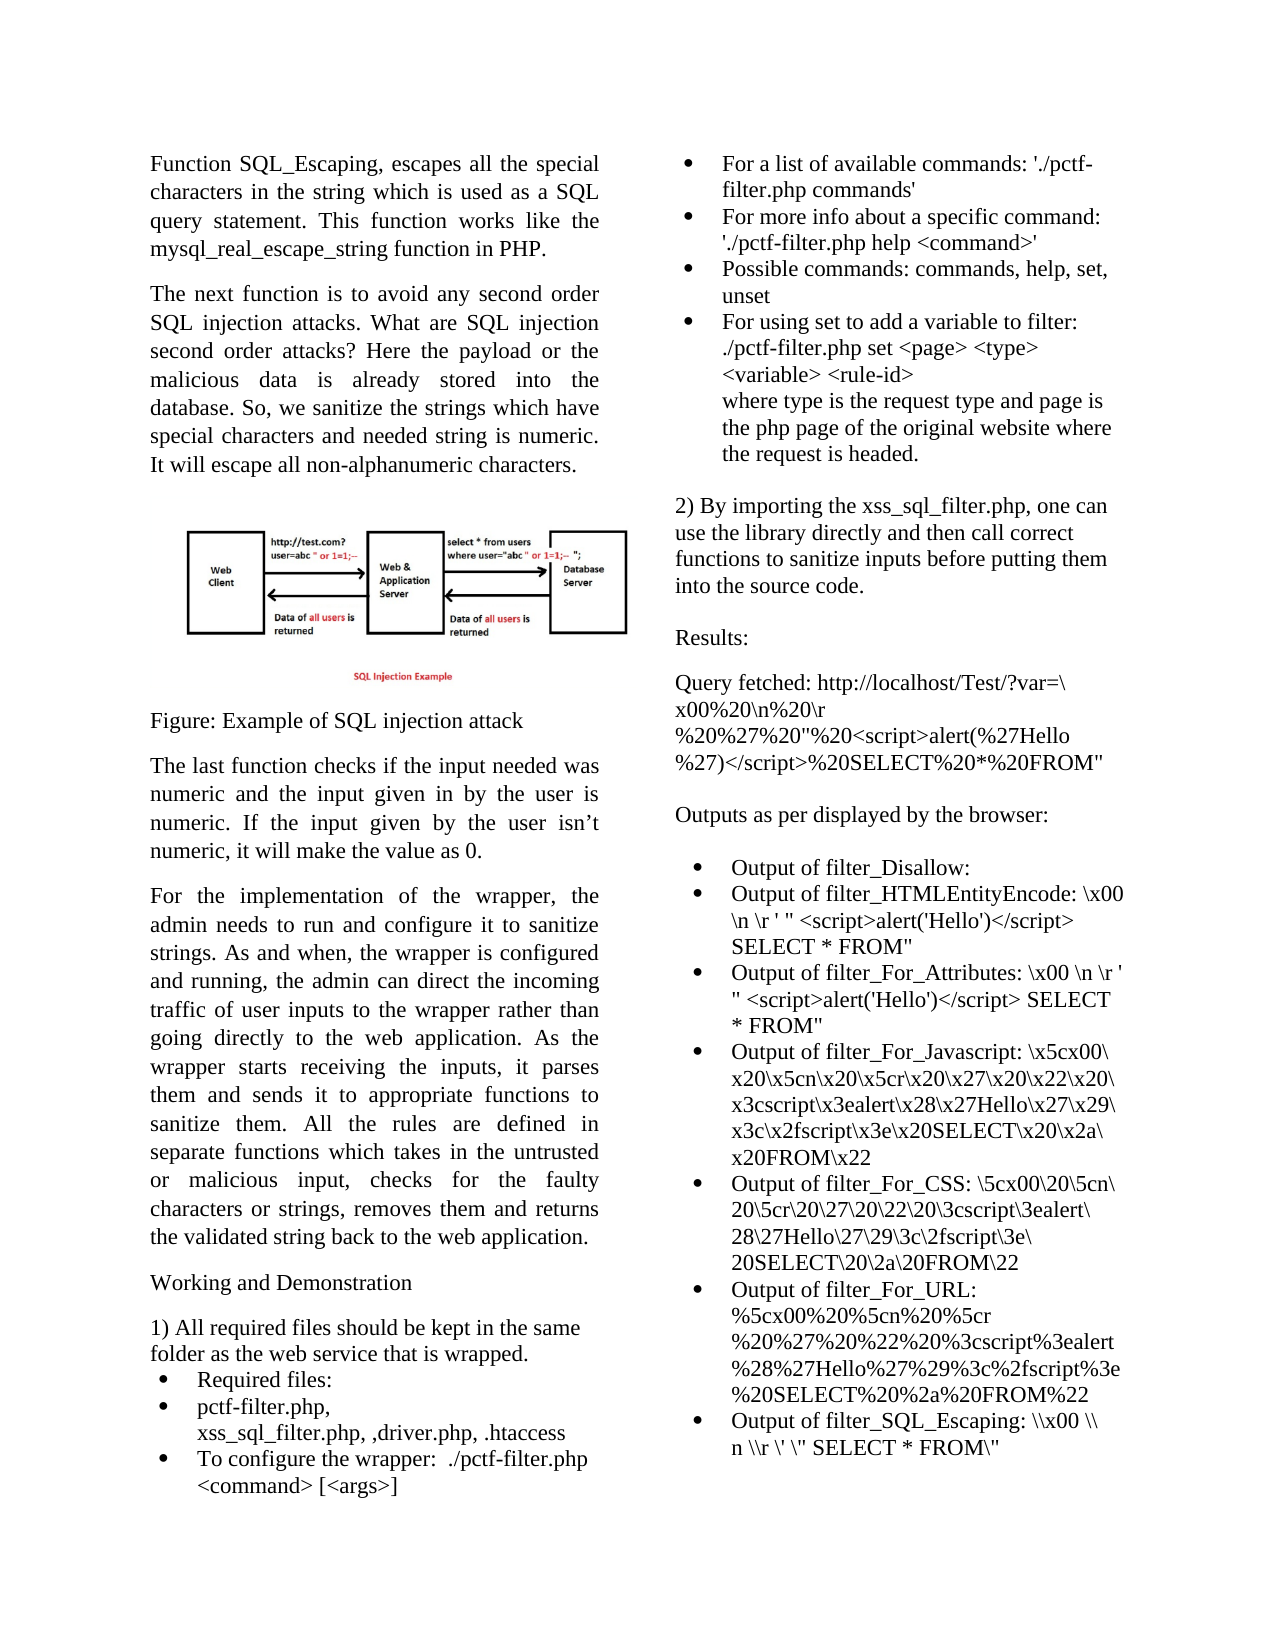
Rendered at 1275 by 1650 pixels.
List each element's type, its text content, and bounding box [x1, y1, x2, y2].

list To configure the wrapper: ./pctf-filter.php <command> [<args>] [159, 1445, 600, 1498]
text For the implementation of the wrapper, the admin needs to run and configure it to sanitize strings. As and when, the wrapper is configured and running, the admin can direct the incoming traffic of user inputs to the wrapper rather than going directly to the web application. As the wrapper starts receiving the inputs, it parses them and sends it to appropriate functions to sanitize them. All the rules are defined in separate functions which takes in the untrusted or malicious input, checks for the faulty characters or strings, removes them and returns the validated string back to the web application. [150, 882, 600, 1250]
list Output of filter_Disallow: [694, 854, 1125, 880]
text Results: [675, 624, 1125, 651]
list Output of filter_SQL_Escaping: \\x00 \\n \\r \' \" SELECT * FROM\" [694, 1407, 1125, 1460]
list For more info about a specific command: './pctf-filter.php help <command>' [684, 203, 1125, 255]
list Output of filter_For_Javascript: \x5cx00\x20\x5cn\x20\x5cr\x20\x27\x20\x22\x20\x3cscript\x3ealert\x28\x27Hello\x27\x29\x3c\x2fscript\x3e\x20SELECT\x20\x2a\x20FROM\x22 [694, 1038, 1125, 1170]
list Possible commands: commands, help, set, unset [684, 255, 1125, 308]
text The next function is to avoid any second order SQL injection attacks. What are SQL injection second order attacks? Here the payload or the malicious data is already stored into the database. So, we sanitize the strings which have special characters and needed string is numeric. It will escape all non-alphanumeric characters. [150, 280, 600, 477]
text Outputs as per displayed by the browser: [675, 801, 1125, 828]
picture [150, 496, 638, 688]
text The last function checks if the input needed was numeric and the input given in by the user is numeric. If the input given by the user isn’t numeric, it will make the value as 0. [150, 752, 600, 863]
text 2) By importing the xss_sql_filter.php, one can use the library directly and then call correct functions to sanitize inputs before putting them into the source code. [675, 493, 1125, 598]
list Output of filter_For_URL: %5cx00%20%5cn%20%5cr%20%27%20%22%20%3cscript%3ealert%28%27Hello%27%29%3c%2fscript%3e%20SELECT%20%2a%20FROM%22 [694, 1276, 1125, 1407]
text 1) All required files should be kept in the same folder as the web service that is wrapped. [150, 1314, 600, 1366]
text Function SQL_Escaping, escapes all the special characters in the string which is used as a SQL query statement. This function works like the mysql_real_escape_string function in PHP. [150, 150, 600, 262]
list Output of filter_HTMLEntityEncode: \x00 \n \r ' " <script>alert('Hello')</script> SELECT * FROM" [694, 880, 1125, 959]
list Required files: [159, 1366, 600, 1393]
text Query fetched: http://localhost/Test/?var=\x00%20\n%20\r%20%27%20"%20<script>alert(%27Hello%27)</script>%20SELECT%20*%20FROM" [675, 669, 1125, 775]
text Working and Demonstration [150, 1268, 600, 1295]
list Output of filter_For_Attributes: \x00 \n \r ' " <script>alert('Hello')</script> SELECT * FROM" [694, 959, 1125, 1038]
text where type is the request type and page is the php page of the original website where the request is headed. [722, 387, 1125, 466]
list pctf-filter.php, xss_sql_filter.php, ,driver.php, .htaccess [159, 1393, 600, 1445]
text Figure: Example of SQL injection attack [150, 707, 600, 733]
list Output of filter_For_CSS: \5cx00\20\5cn\20\5cr\20\27\20\22\20\3cscript\3ealert\28\27Hello\27\29\3c\2fscript\3e\20SELECT\20\2a\20FROM\22 [694, 1170, 1125, 1276]
list For a list of available commands: './pctf-filter.php commands' [684, 150, 1125, 203]
list For using set to add a variable to filter: ./pctf-filter.php set <page> <type> <variable> <rule-id> [684, 308, 1125, 387]
